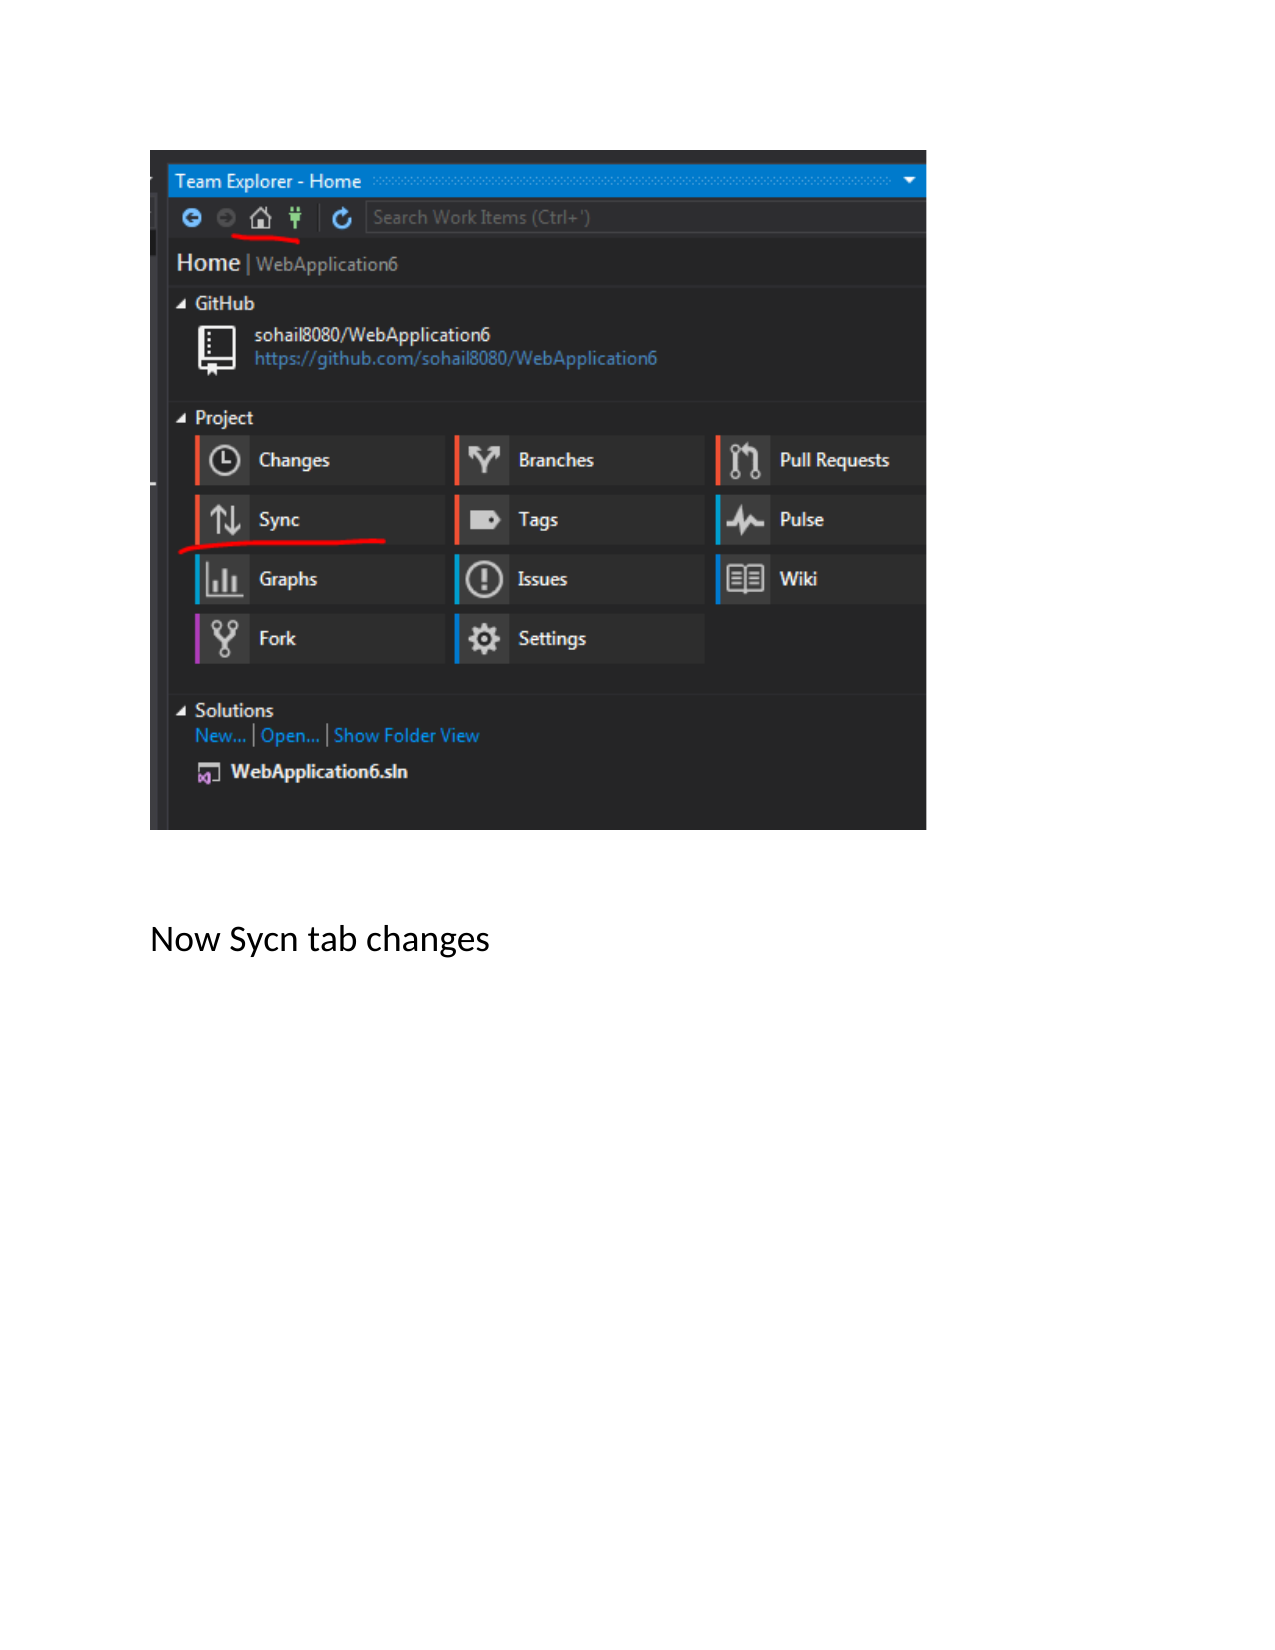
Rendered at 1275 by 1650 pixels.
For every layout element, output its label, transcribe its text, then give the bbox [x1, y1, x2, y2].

picture [150, 150, 927, 830]
text Now Sycn tab changes [150, 915, 1125, 961]
